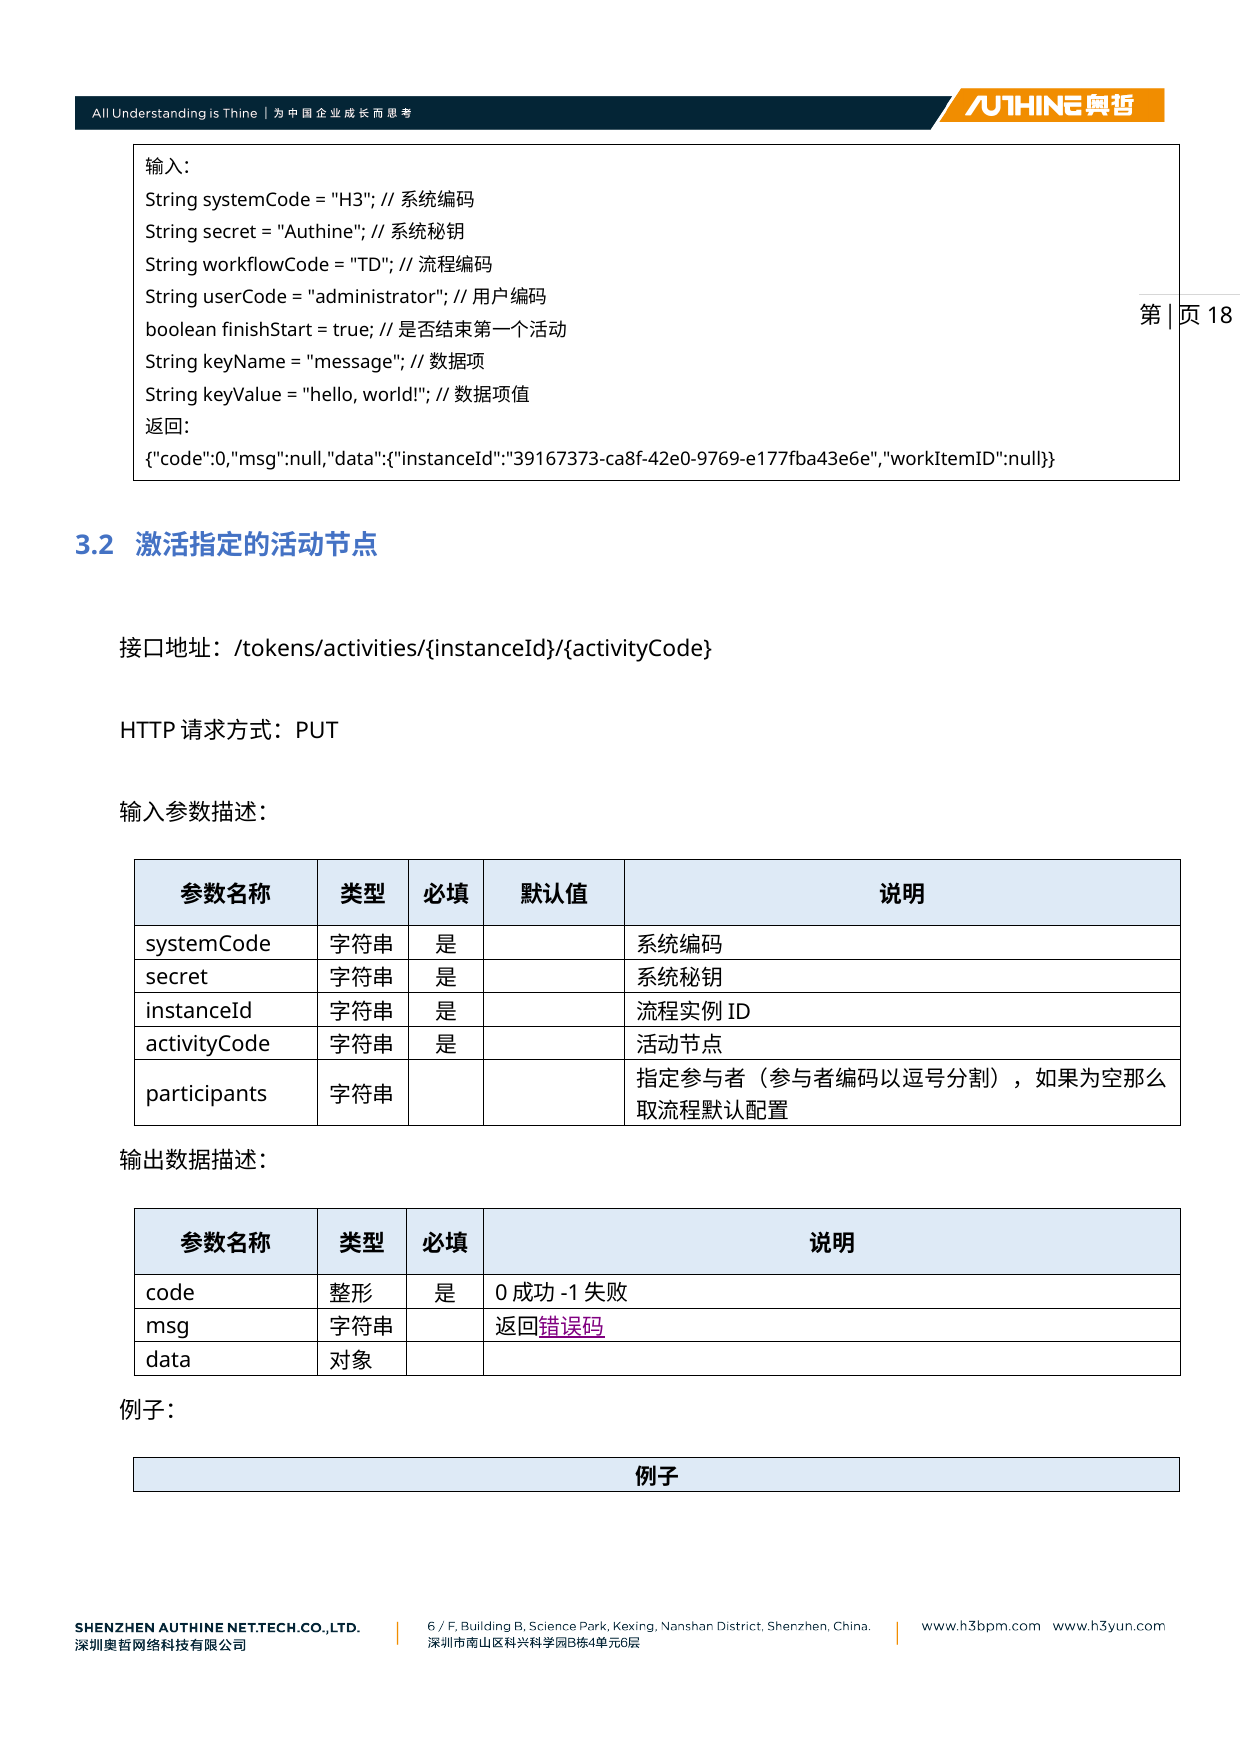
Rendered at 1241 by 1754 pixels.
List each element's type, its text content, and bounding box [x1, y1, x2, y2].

table_header 例子 [134, 1458, 1179, 1491]
picture [75, 1645, 82, 1651]
subtitle 激活指定的活动节点 [75, 510, 1165, 575]
table_cell 指定参与者（参与者编码以逗号分割），如果为空那么取流程默认配置 [625, 1060, 1180, 1125]
text 输入参数描述： [119, 778, 1165, 843]
table_cell 整形 [318, 1275, 406, 1308]
table_header 说明 [625, 860, 1180, 925]
table_cell participants [135, 1060, 317, 1125]
table_cell [484, 1060, 624, 1125]
table_header 默认值 [484, 860, 624, 925]
table_cell msg [135, 1309, 317, 1341]
table_cell systemCode [135, 926, 317, 959]
text 输出数据描述： [119, 1126, 1165, 1191]
picture [303, 109, 311, 117]
text 例子： [119, 1376, 1165, 1441]
table_cell [407, 1342, 483, 1375]
table_cell 字符串 [318, 1060, 408, 1125]
table_header 类型 [318, 860, 408, 925]
table_cell 是 [409, 926, 483, 959]
table_cell [484, 993, 624, 1026]
table_cell 是 [409, 993, 483, 1026]
text 接口地址：/tokens/activities/{instanceId}/{activityCode} [119, 614, 1165, 679]
table_cell 字符串 [318, 926, 408, 959]
table_header 说明 [484, 1209, 1180, 1274]
picture [75, 88, 1165, 130]
text HTTP请求方式：PUT [119, 696, 1165, 761]
picture [349, 109, 354, 117]
table_cell [484, 1342, 1180, 1375]
table_header 必填 [407, 1209, 483, 1274]
table_cell 字符串 [318, 1027, 408, 1059]
table_cell [484, 926, 624, 959]
table_cell activityCode [135, 1027, 317, 1059]
table_cell instanceId [135, 993, 317, 1026]
table_cell data [135, 1342, 317, 1375]
table_cell [407, 1309, 483, 1341]
table_header 类型 [318, 1209, 406, 1274]
picture [404, 110, 410, 117]
table_cell 系统编码 [625, 926, 1180, 959]
table_header 参数名称 [135, 1209, 317, 1274]
picture [75, 1620, 1165, 1651]
table_header 参数名称 [135, 860, 317, 925]
table_cell 字符串 [318, 1309, 406, 1341]
table_cell secret [135, 960, 317, 992]
table_cell 是 [409, 960, 483, 992]
table_cell 活动节点 [625, 1027, 1180, 1059]
table_cell code [135, 1275, 317, 1308]
table_cell 是 [409, 1027, 483, 1059]
table_cell [484, 1027, 624, 1059]
table_cell 输入： String systemCode = "H3"; // 系统编码 String secret = "Authine"; // 系统秘钥 String workflowCode = "TD"; // 流程编码 String userCode = "administrator"; // 用户编码 boolean finishStart = true; // 是否结束第一个活动 String keyName = "message"; // 数据项 String keyValue = "hello, world!"; // 数据项值 返回： {"code":0,"msg":null,"data":{"instanceId":"39167373-ca8f-42e0-9769-e177fba43e6e","workItemID":null}} [134, 145, 1179, 480]
table_cell 是 [407, 1275, 483, 1308]
table_cell [409, 1060, 483, 1125]
table_header 必填 [409, 860, 483, 925]
table_cell 字符串 [318, 993, 408, 1026]
table_cell 字符串 [318, 960, 408, 992]
table_cell 流程实例ID [625, 993, 1180, 1026]
picture [389, 109, 395, 117]
table_cell 系统秘钥 [625, 960, 1180, 992]
table_cell 0成功 -1失败 [484, 1275, 1180, 1308]
table_cell [484, 960, 624, 992]
table_cell 对象 [318, 1342, 406, 1375]
table_cell 返回错误码 [484, 1309, 1180, 1341]
